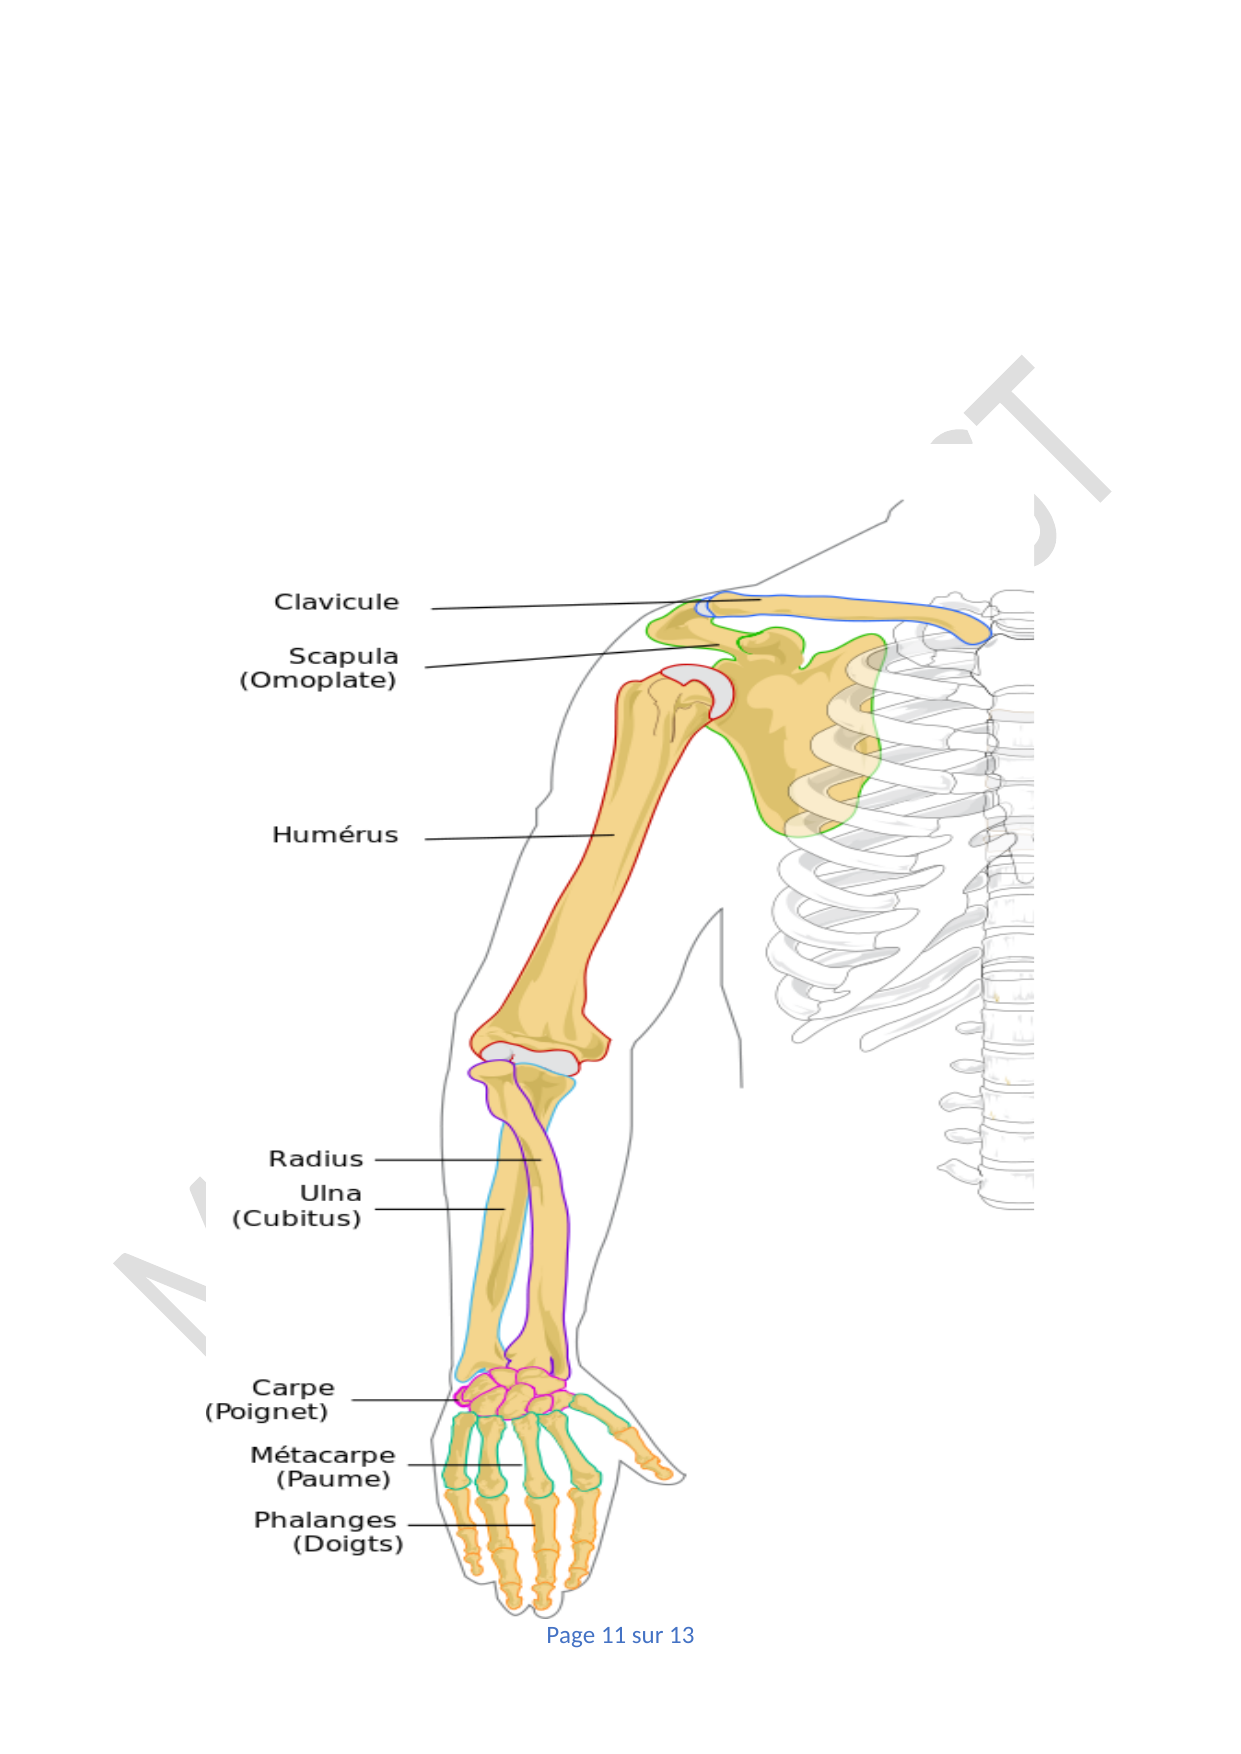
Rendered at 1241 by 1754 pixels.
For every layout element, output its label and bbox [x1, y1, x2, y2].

picture [206, 444, 1035, 1619]
